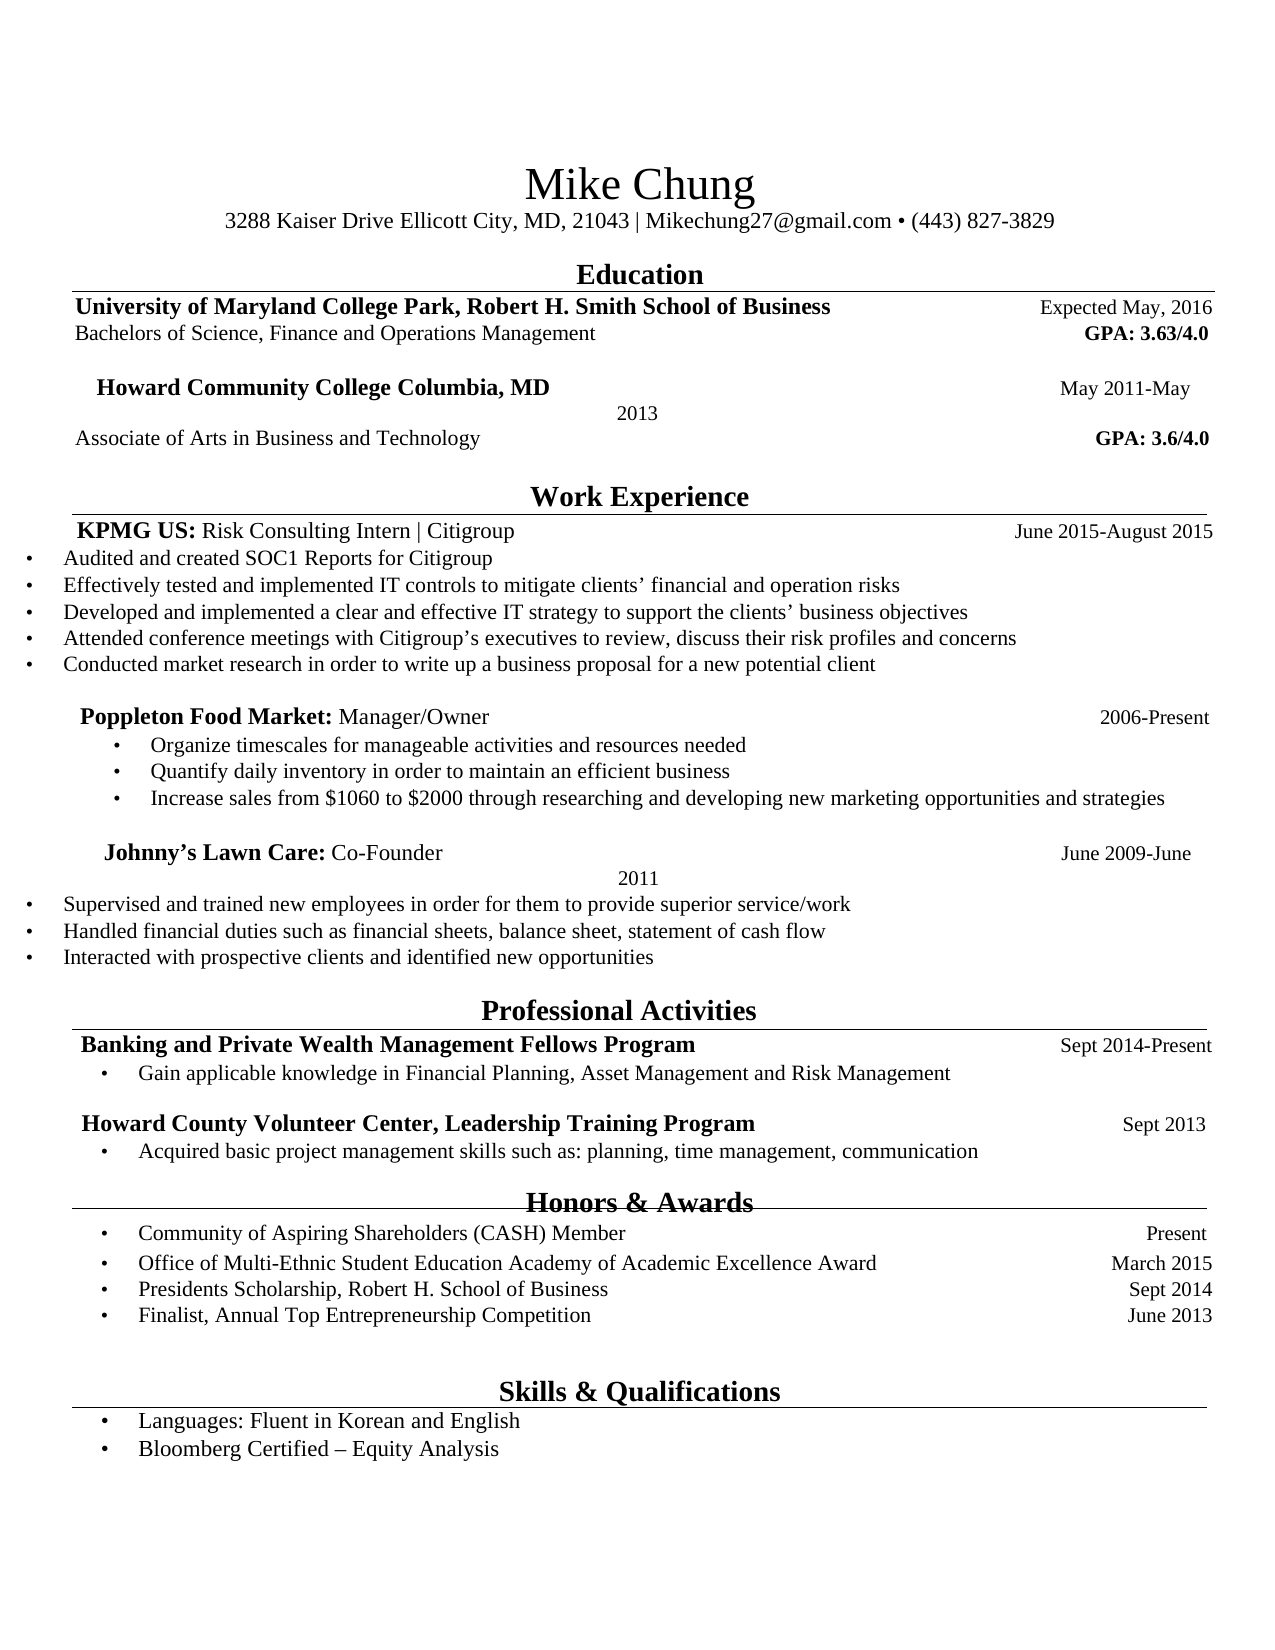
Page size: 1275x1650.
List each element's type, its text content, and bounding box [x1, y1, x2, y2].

list Bloomberg Certified – Equity Analysis [101, 1435, 1215, 1461]
list Conducted market research in order to write up a business proposal for a new potential client [26, 651, 1215, 677]
list Effectively tested and implemented IT controls to mitigate clients’ financial and operation risks [26, 572, 1215, 597]
text KPMG US: Risk Consulting Intern | Citigroup June 2015-August 2015 [63, 515, 1215, 544]
subtitle Honors & Awards [64, 1185, 1215, 1219]
text Poppleton Food Market: Manager/Owner 2006-Present [63, 702, 1214, 730]
list Organize timescales for manageable activities and resources needed [113, 732, 1215, 757]
text Mike Chung [65, 156, 1214, 209]
list Presidents Scholarship, Robert H. School of Business Sept 2014 [101, 1276, 1215, 1301]
subtitle Work Experience [64, 479, 1215, 512]
text Johnny’s Lawn Care: Co-Founder June 2009-June 2011 [63, 838, 1214, 890]
list Quantify daily inventory in order to maintain an efficient business [113, 758, 1215, 784]
list Gain applicable knowledge in Financial Planning, Asset Management and Risk Management [101, 1060, 1214, 1085]
text Associate of Arts in Business and Technology GPA: 3.6/4.0 [69, 425, 1215, 451]
list Audited and created SOC1 Reports for Citigroup [26, 545, 1215, 571]
list Handled financial duties such as financial sheets, balance sheet, statement of cash flow [26, 918, 1215, 943]
list Interacted with prospective clients and identified new opportunities [26, 944, 1215, 969]
text University of Maryland College Park, Robert H. Smith School of Business Expected May, 2016 [63, 292, 1213, 319]
list Attended conference meetings with Citigroup’s executives to review, discuss their risk profiles and concerns [26, 625, 1215, 650]
list Office of Multi-Ethnic Student Education Academy of Academic Excellence Award March 2015 [101, 1250, 1215, 1275]
list Increase sales from $1060 to $2000 through researching and developing new marketing opportunities and strategies [113, 785, 1215, 810]
list Finalist, Annual Top Entrepreneurship Competition June 2013 [101, 1302, 1215, 1328]
subtitle Professional Activities [63, 993, 760, 1027]
list Acquired basic project management skills such as: planning, time management, communication [101, 1138, 1215, 1164]
text Howard Community College Columbia, MD May 2011-May 2013 [63, 373, 1211, 425]
list Languages: Fluent in Korean and English [101, 1407, 1215, 1433]
list Community of Aspiring Shareholders (CASH) Member Present [101, 1220, 1215, 1245]
subtitle Education [64, 257, 1215, 291]
text Bachelors of Science, Finance and Operations Management GPA: 3.63/4.0 [63, 319, 1214, 345]
text Banking and Private Wealth Management Fellows Program Sept 2014-Present [63, 1030, 1214, 1057]
subtitle Skills & Qualifications [64, 1374, 1215, 1407]
list Developed and implemented a clear and effective IT strategy to support the clients’ business objectives [26, 599, 1215, 624]
list Supervised and trained new employees in order for them to provide superior service/work [26, 891, 1215, 916]
text Howard County Volunteer Center, Leadership Training Program Sept 2013 [63, 1109, 1212, 1137]
text 3288 Kaiser Drive Ellicott City, MD, 21043 | Mikechung27@gmail.com • (443) 827-3829 [64, 210, 1215, 234]
